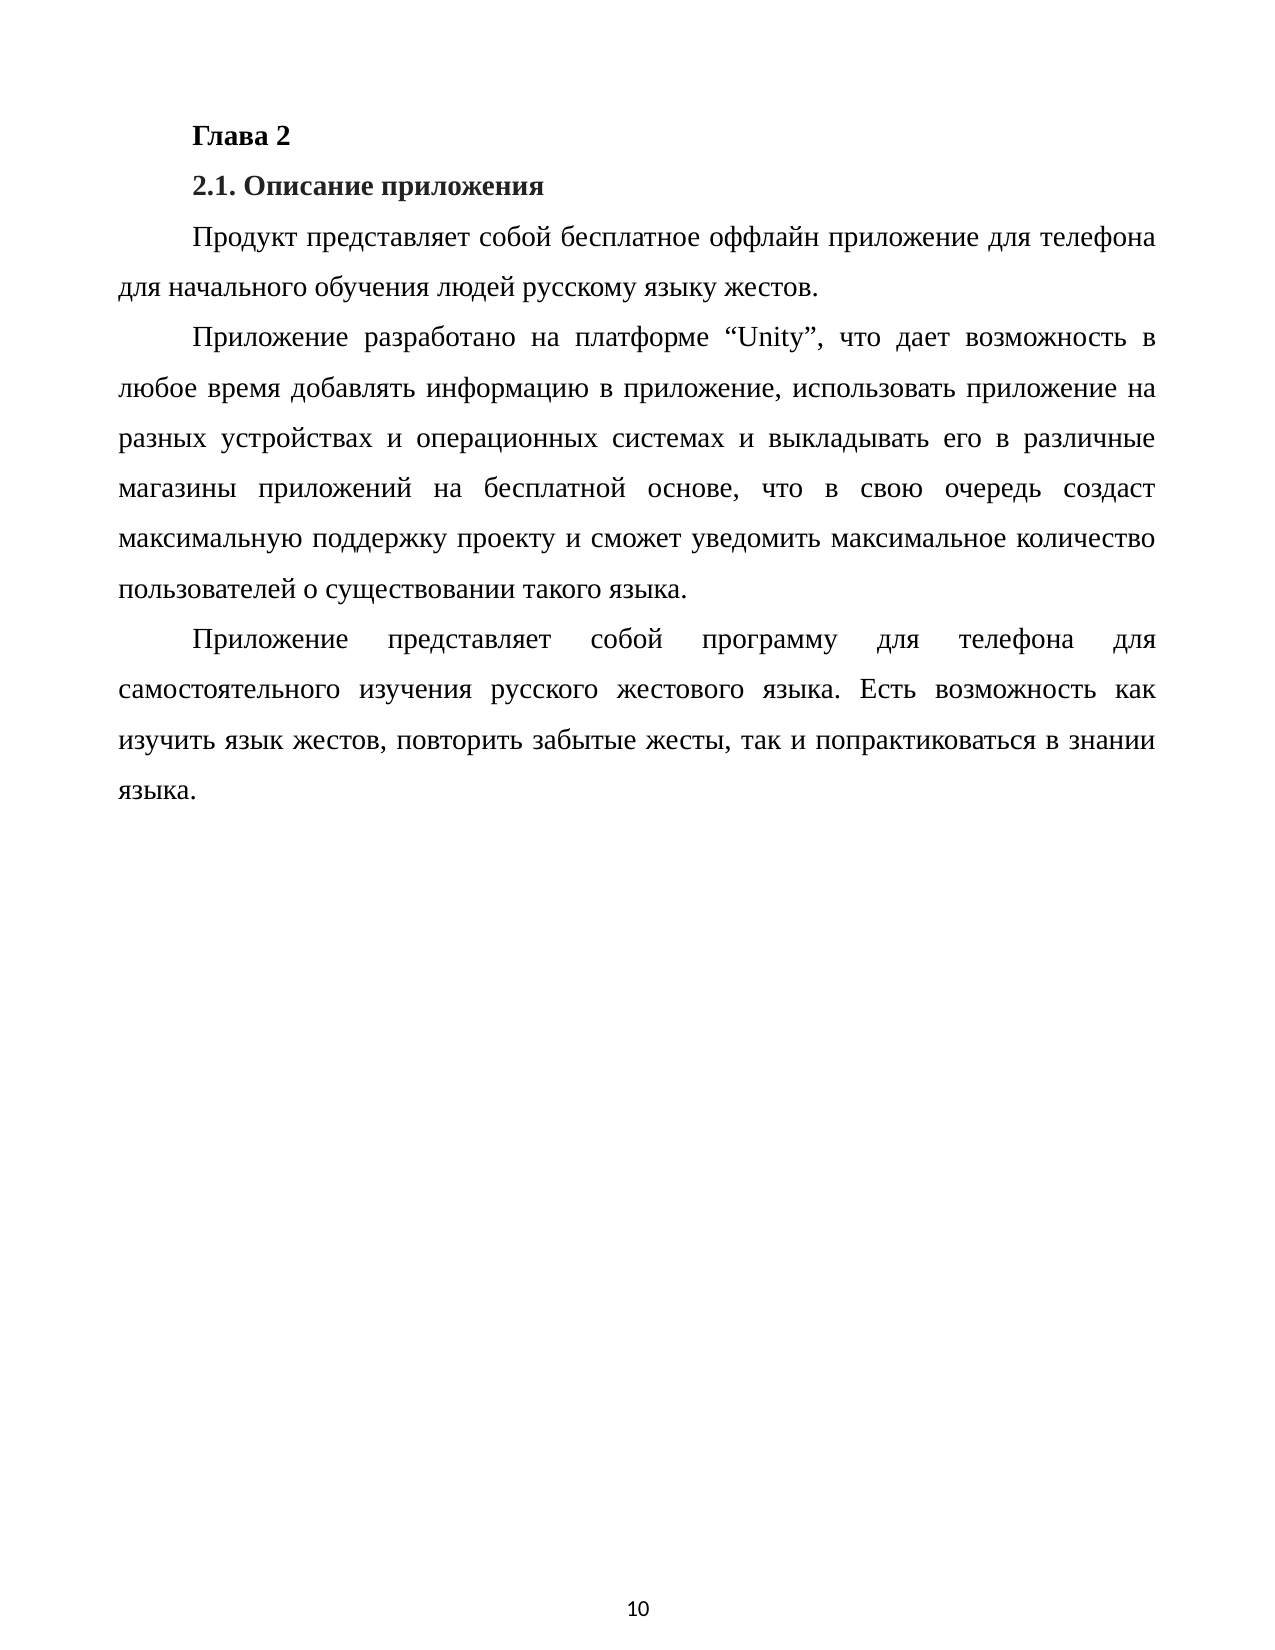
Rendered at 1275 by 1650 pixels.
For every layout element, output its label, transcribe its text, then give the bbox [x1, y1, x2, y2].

text Приложение представляет собой программу для телефона для самостоятельного изучения русского жестового языка. Есть возможность как изучить язык жестов, повторить забытые жесты, так и попрактиковаться в знании языка. [118, 621, 1157, 806]
text Приложение разработано на платформе “Unity”, что дает возможность в любое время добавлять информацию в приложение, использовать приложение на разных устройствах и операционных системах и выкладывать его в различные магазины приложений на бесплатной основе, что в свою очередь создаст максимальную поддержку проекту и сможет уведомить максимальное количество пользователей о существовании такого языка. [118, 319, 1157, 604]
text 2.1. Описание приложения [118, 168, 1157, 202]
text Продукт представляет собой бесплатное оффлайн приложение для телефона для начального обучения людей русскому языку жестов. [118, 219, 1157, 303]
text Глава 2 [118, 118, 1157, 152]
